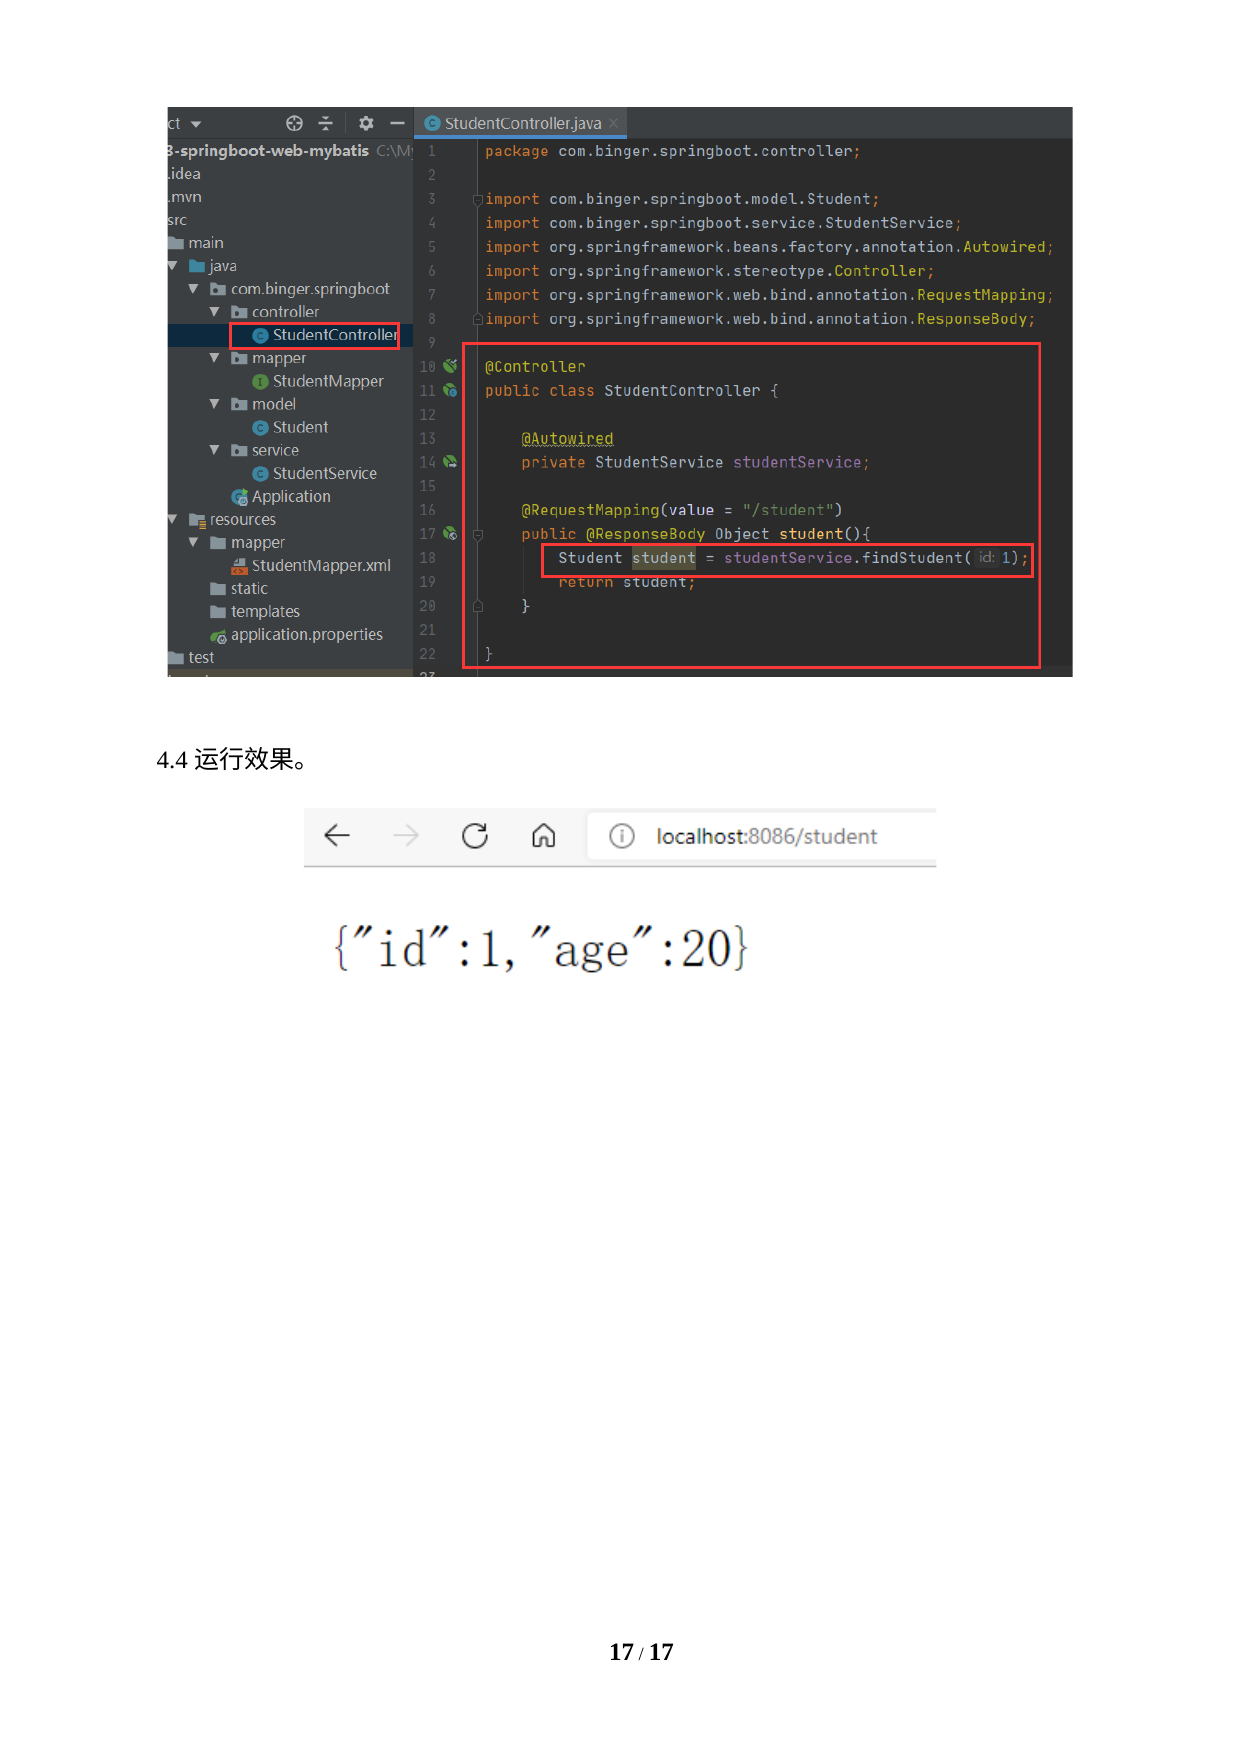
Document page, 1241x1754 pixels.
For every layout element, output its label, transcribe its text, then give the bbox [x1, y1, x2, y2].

picture [167, 107, 1073, 677]
picture [303, 808, 937, 1029]
text 4.4 运行效果。 [106, 725, 1134, 790]
